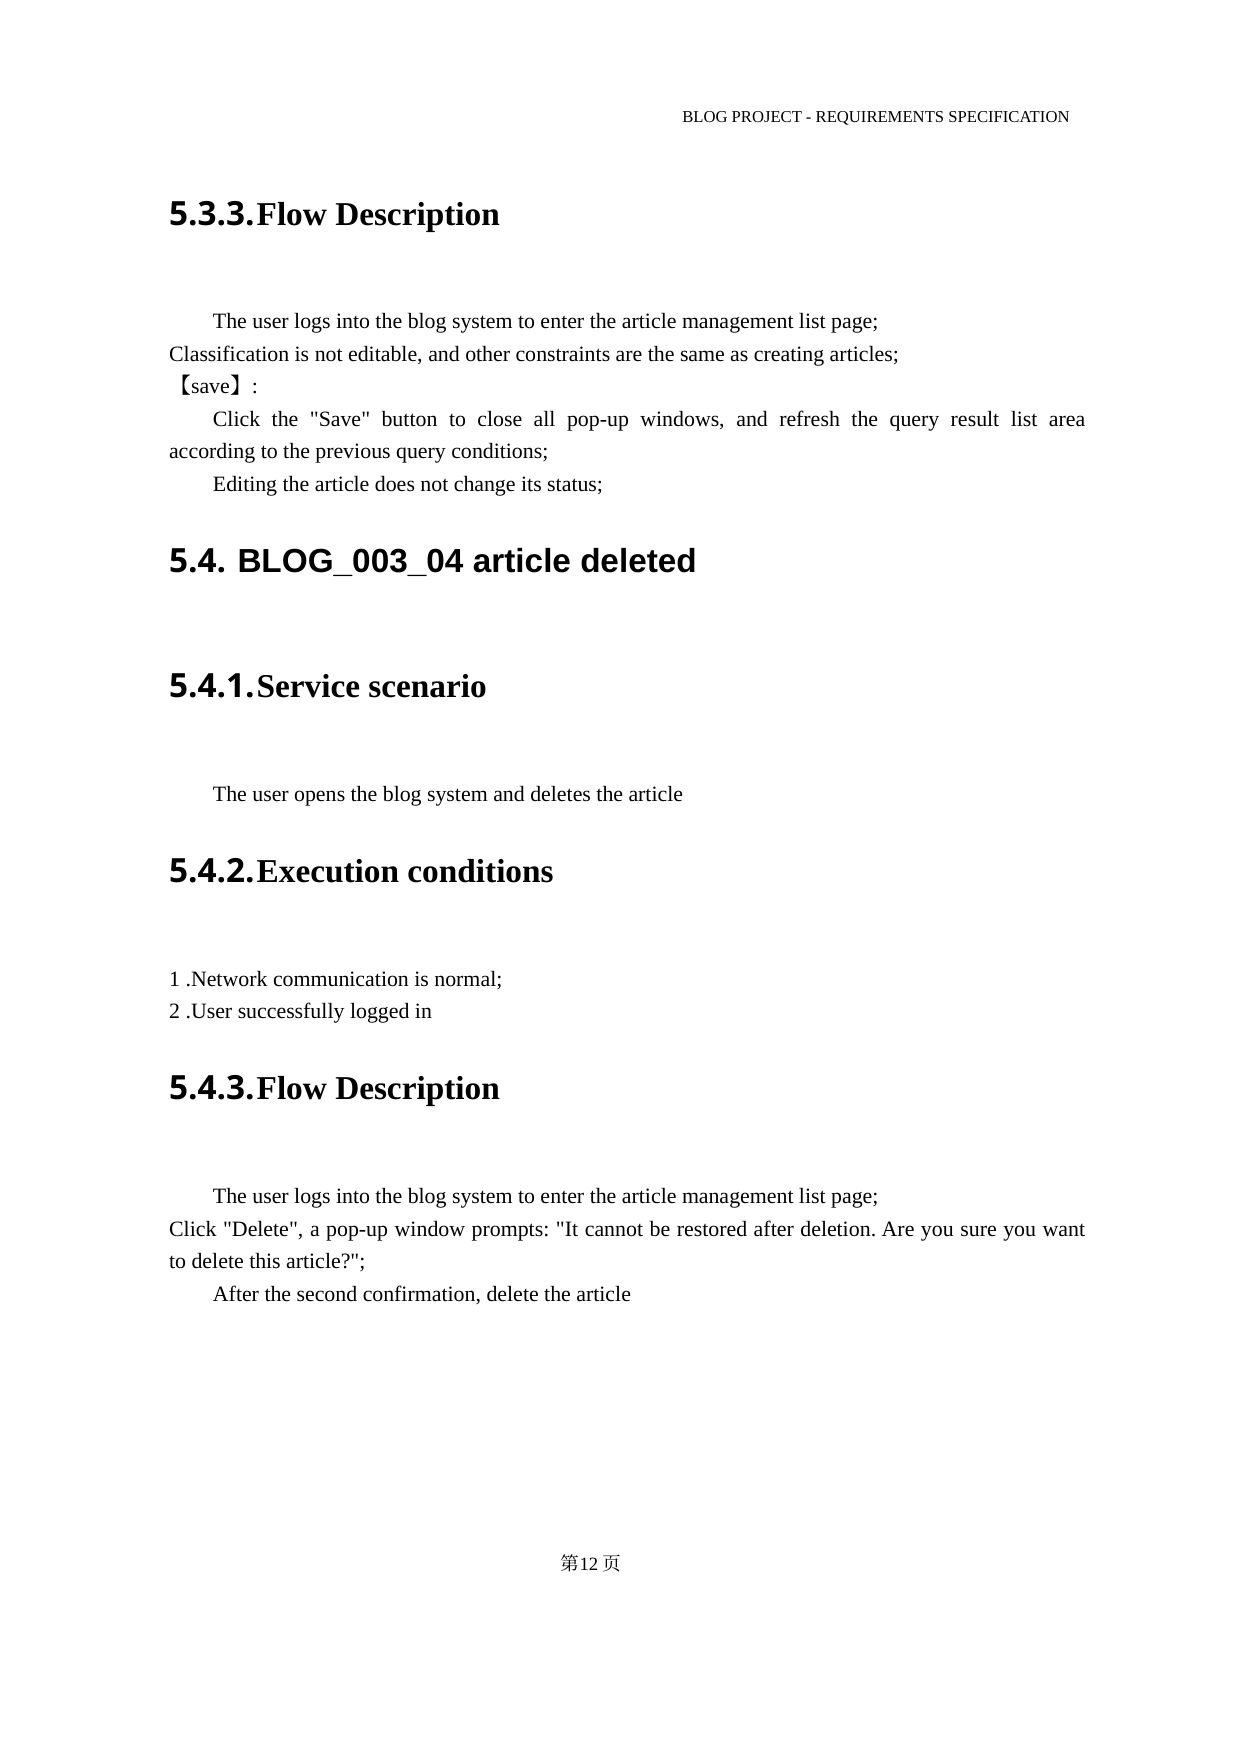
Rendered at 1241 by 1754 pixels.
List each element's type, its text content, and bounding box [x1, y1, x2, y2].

text Click "Delete", a pop-up window prompts: "It cannot be restored after deletion. Are you sure you want to delete this article?"; [169, 1212, 1087, 1277]
text 1 .Network communication is normal; [169, 962, 1087, 995]
text 2 .User successfully logged in [169, 995, 1087, 1027]
subtitle Flow Description [169, 1054, 1087, 1119]
text The user logs into the blog system to enter the article management list page; [169, 305, 1087, 337]
text After the second confirmation, delete the article [169, 1277, 1087, 1309]
text 【save】: [169, 370, 1087, 402]
text Classification is not editable, and other constraints are the same as creating articles; [169, 337, 1087, 370]
text The user logs into the blog system to enter the article management list page; [169, 1179, 1087, 1212]
subtitle Service scenario [169, 652, 1087, 717]
subtitle Flow Description [169, 180, 1087, 245]
text The user opens the blog system and deletes the article [169, 777, 1087, 810]
subtitle Execution conditions [169, 837, 1087, 902]
subtitle BLOG_003_04 article deleted [169, 527, 1087, 592]
text Editing the article does not change its status; [169, 467, 1087, 500]
text Click the "Save" button to close all pop-up windows, and refresh the query result list area according to the previous query conditions; [169, 402, 1087, 467]
